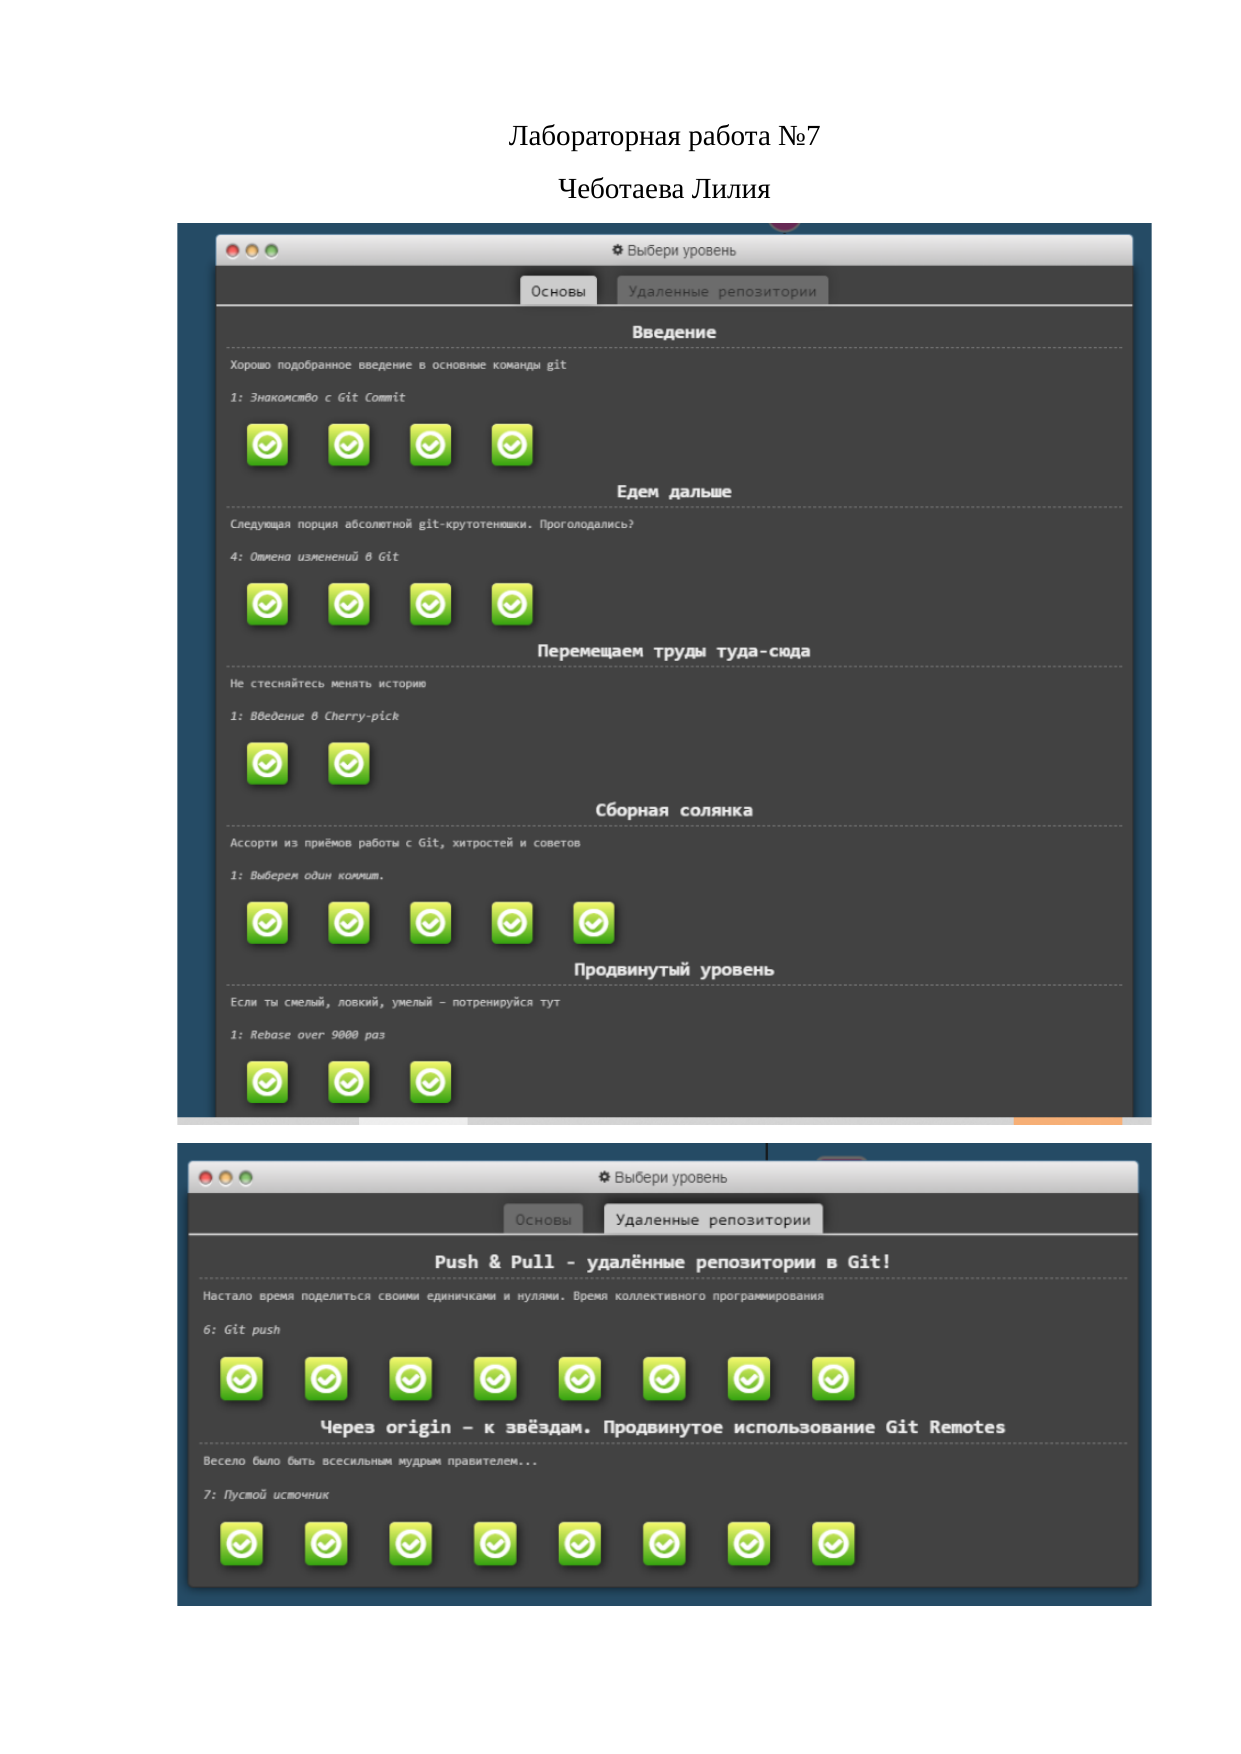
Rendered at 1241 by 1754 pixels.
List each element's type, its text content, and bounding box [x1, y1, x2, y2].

picture [177, 1143, 1152, 1606]
text Чеботаева Лилия [177, 171, 1152, 204]
text Лабораторная работа №7 [177, 118, 1152, 152]
picture [177, 223, 1152, 1125]
